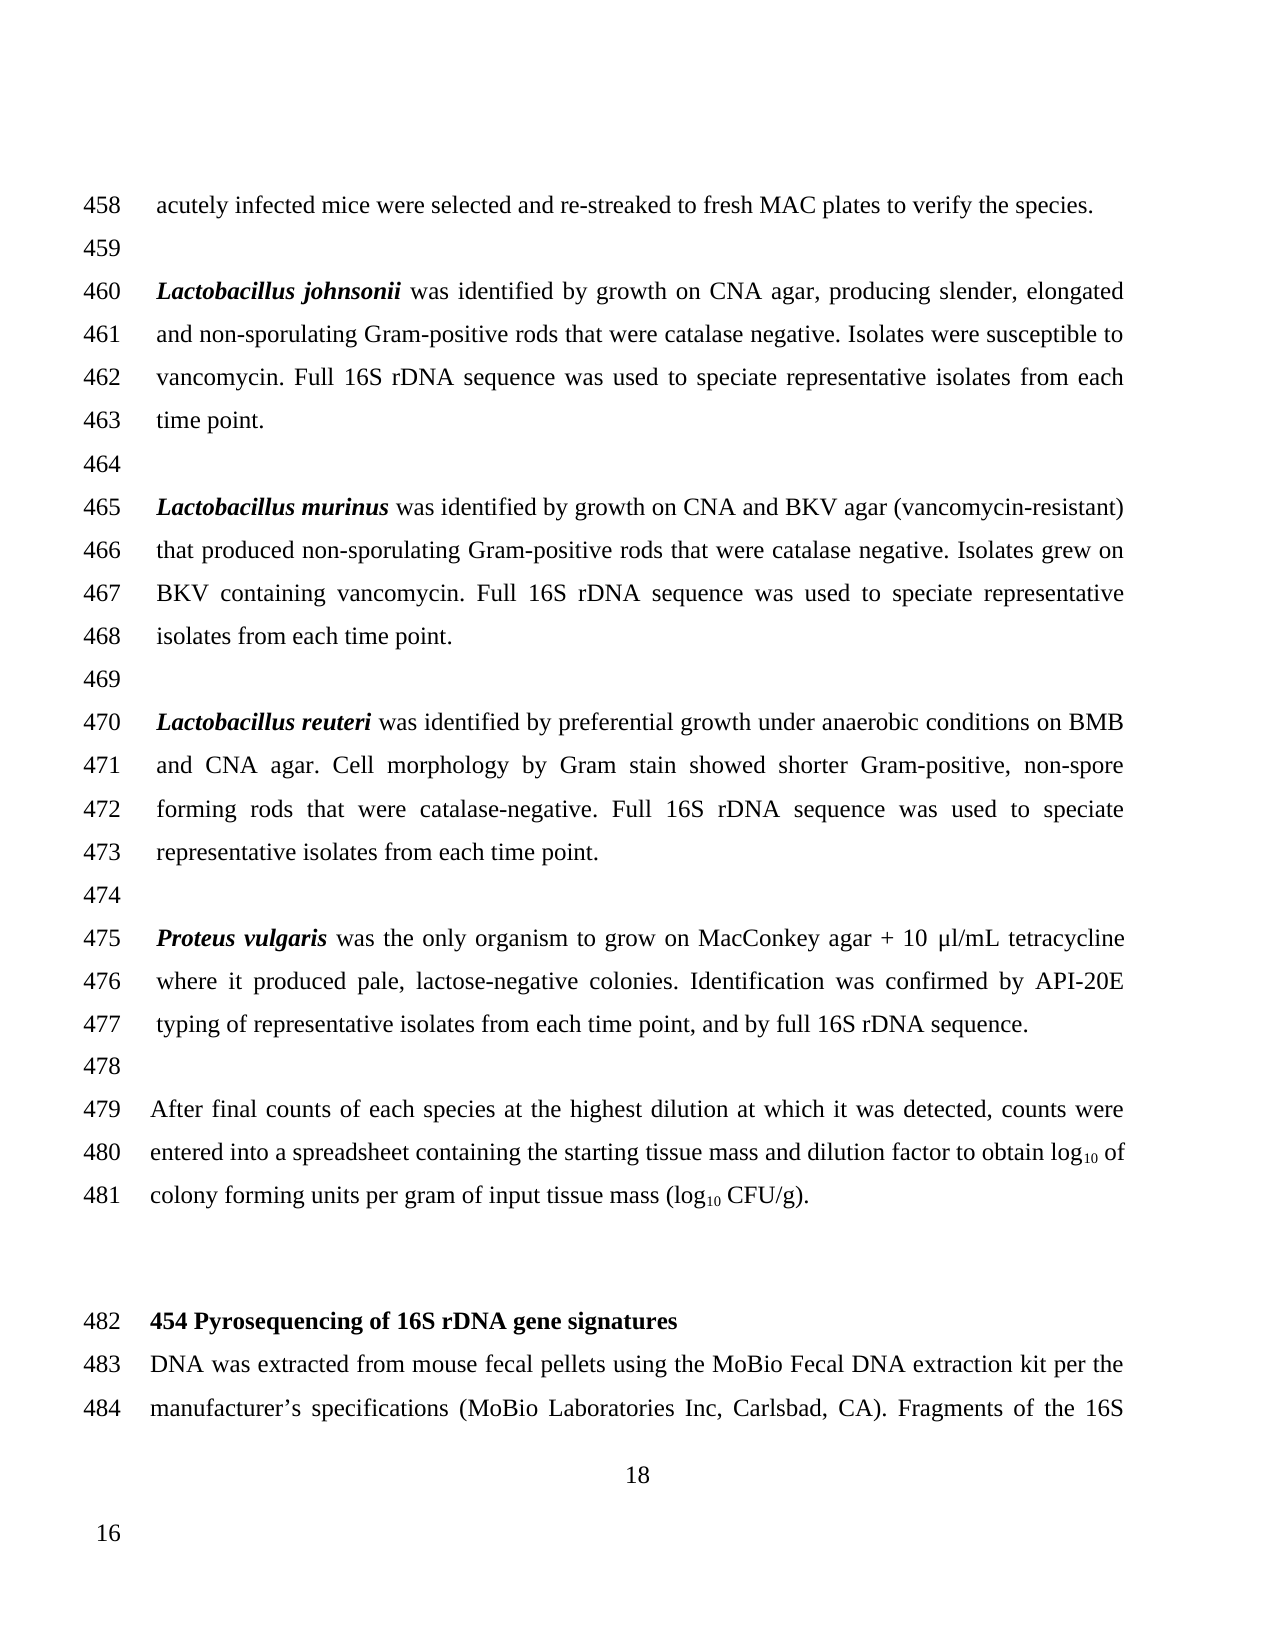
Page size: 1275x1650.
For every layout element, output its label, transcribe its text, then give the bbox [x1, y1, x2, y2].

text Lactobacillus reuteri was identified by preferential growth under anaerobic conditions on BMB and CNA agar. Cell morphology by Gram stain showed shorter Gram-positive, non-spore forming rods that were catalase-negative. Full 16S rDNA sequence was used to speciate representative isolates from each time point. [156, 707, 1125, 866]
text 454 Pyrosequencing of 16S rDNA gene signatures [150, 1306, 1125, 1335]
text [156, 190, 1125, 219]
text Proteus vulgaris was the only organism to grow on MacConkey agar + 10 μl/mL tetracycline where it produced pale, lactose-negative colonies. Identification was confirmed by API-20E typing of representative isolates from each time point, and by full 16S rDNA sequence. [156, 923, 1125, 1038]
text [150, 1349, 1125, 1421]
text Lactobacillus murinus was identified by growth on CNA and BKV agar (vancomycin-resistant) that produced non-sporulating Gram-positive rods that were catalase negative. Isolates grew on BKV containing vancomycin. Full 16S rDNA sequence was used to speciate representative isolates from each time point. [156, 492, 1125, 650]
text After final counts of each species at the highest dilution at which it was detected, counts were entered into a spreadsheet containing the starting tissue mass and dilution factor to obtain log10 of colony forming units per gram of input tissue mass (log10 CFU/g). [150, 1094, 1125, 1209]
text Lactobacillus johnsonii was identified by growth on CNA agar, producing slender, elongated and non-sporulating Gram-positive rods that were catalase negative. Isolates were susceptible to vancomycin. Full 16S rDNA sequence was used to speciate representative isolates from each time point. [156, 276, 1125, 434]
